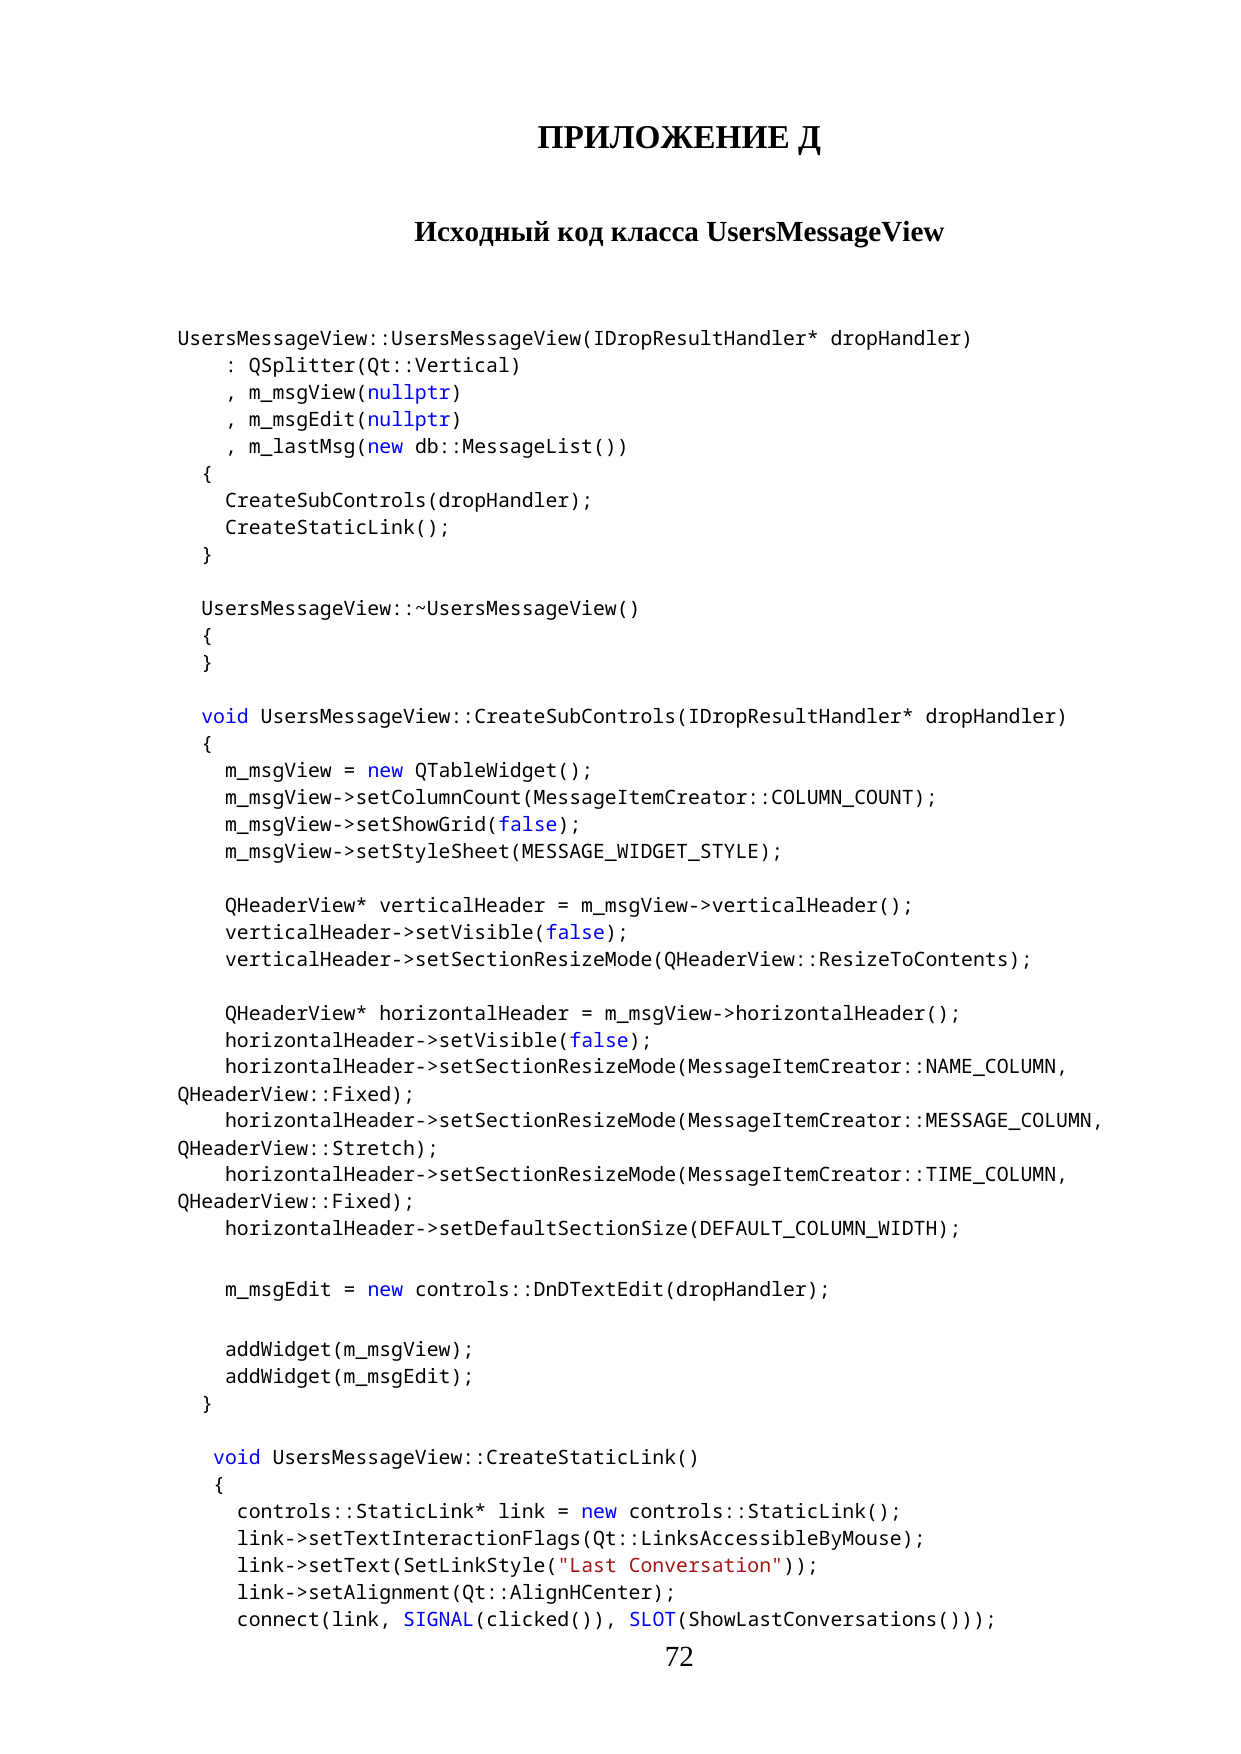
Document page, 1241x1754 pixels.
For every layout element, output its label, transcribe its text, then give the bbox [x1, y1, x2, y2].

text } [177, 1390, 1181, 1417]
text m_msgView->setStyleSheet(MESSAGE_WIDGET_STYLE); [177, 837, 1181, 864]
text void UsersMessageView::CreateSubControls(IDropResultHandler* dropHandler) [177, 702, 1181, 729]
text horizontalHeader->setSectionResizeMode(MessageItemCreator::TIME_COLUMN, QHeaderView::Fixed); [177, 1161, 1181, 1215]
text { [177, 459, 1181, 486]
text controls::StaticLink* link = new controls::StaticLink(); [177, 1498, 1181, 1524]
text verticalHeader->setSectionResizeMode(QHeaderView::ResizeToContents); [177, 945, 1181, 972]
text CreateStaticLink(); [177, 513, 1181, 540]
text UsersMessageView::UsersMessageView(IDropResultHandler* dropHandler) [177, 324, 1181, 351]
text } [177, 540, 1181, 567]
text horizontalHeader->setSectionResizeMode(MessageItemCreator::MESSAGE_COLUMN, QHeaderView::Stretch); [177, 1107, 1181, 1161]
text CreateSubControls(dropHandler); [177, 486, 1181, 513]
text } [177, 648, 1181, 675]
text void UsersMessageView::CreateStaticLink() [177, 1444, 1181, 1471]
text m_msgView->setShowGrid(false); [177, 810, 1181, 837]
text { [177, 729, 1181, 756]
text UsersMessageView::~UsersMessageView() [177, 594, 1181, 621]
text horizontalHeader->setSectionResizeMode(MessageItemCreator::NAME_COLUMN, QHeaderView::Fixed); [177, 1053, 1181, 1107]
text connect(link, SIGNAL(clicked()), SLOT(ShowLastConversations())); [177, 1606, 1181, 1632]
text addWidget(m_msgView); [177, 1336, 1181, 1363]
text , m_msgEdit(nullptr) [177, 405, 1181, 432]
text , m_msgView(nullptr) [177, 378, 1181, 405]
text link->setAlignment(Qt::AlignHCenter); [177, 1578, 1181, 1606]
text addWidget(m_msgEdit); [177, 1363, 1181, 1390]
text m_msgView = new QTableWidget(); [177, 756, 1181, 783]
text { [177, 621, 1181, 648]
text , m_lastMsg(new db::MessageList()) [177, 432, 1181, 459]
text horizontalHeader->setDefaultSectionSize(DEFAULT_COLUMN_WIDTH); [177, 1215, 1181, 1242]
text link->setTextInteractionFlags(Qt::LinksAccessibleByMouse); [177, 1524, 1181, 1552]
text : QSplitter(Qt::Vertical) [177, 351, 1181, 378]
text { [177, 1471, 1181, 1498]
text m_msgView->setColumnCount(MessageItemCreator::COLUMN_COUNT); [177, 783, 1181, 810]
text Исходный код класса UsersMessageView [177, 212, 1181, 249]
text verticalHeader->setVisible(false); [177, 918, 1181, 945]
text QHeaderView* verticalHeader = m_msgView->verticalHeader(); [177, 891, 1181, 918]
text ПРИЛОЖЕНИЕ Д [177, 118, 1181, 156]
text horizontalHeader->setVisible(false); [177, 1026, 1181, 1053]
text m_msgEdit = new controls::DnDTextEdit(dropHandler); [177, 1275, 1181, 1302]
text link->setText(SetLinkStyle("Last Conversation")); [177, 1552, 1181, 1578]
text QHeaderView* horizontalHeader = m_msgView->horizontalHeader(); [177, 999, 1181, 1026]
